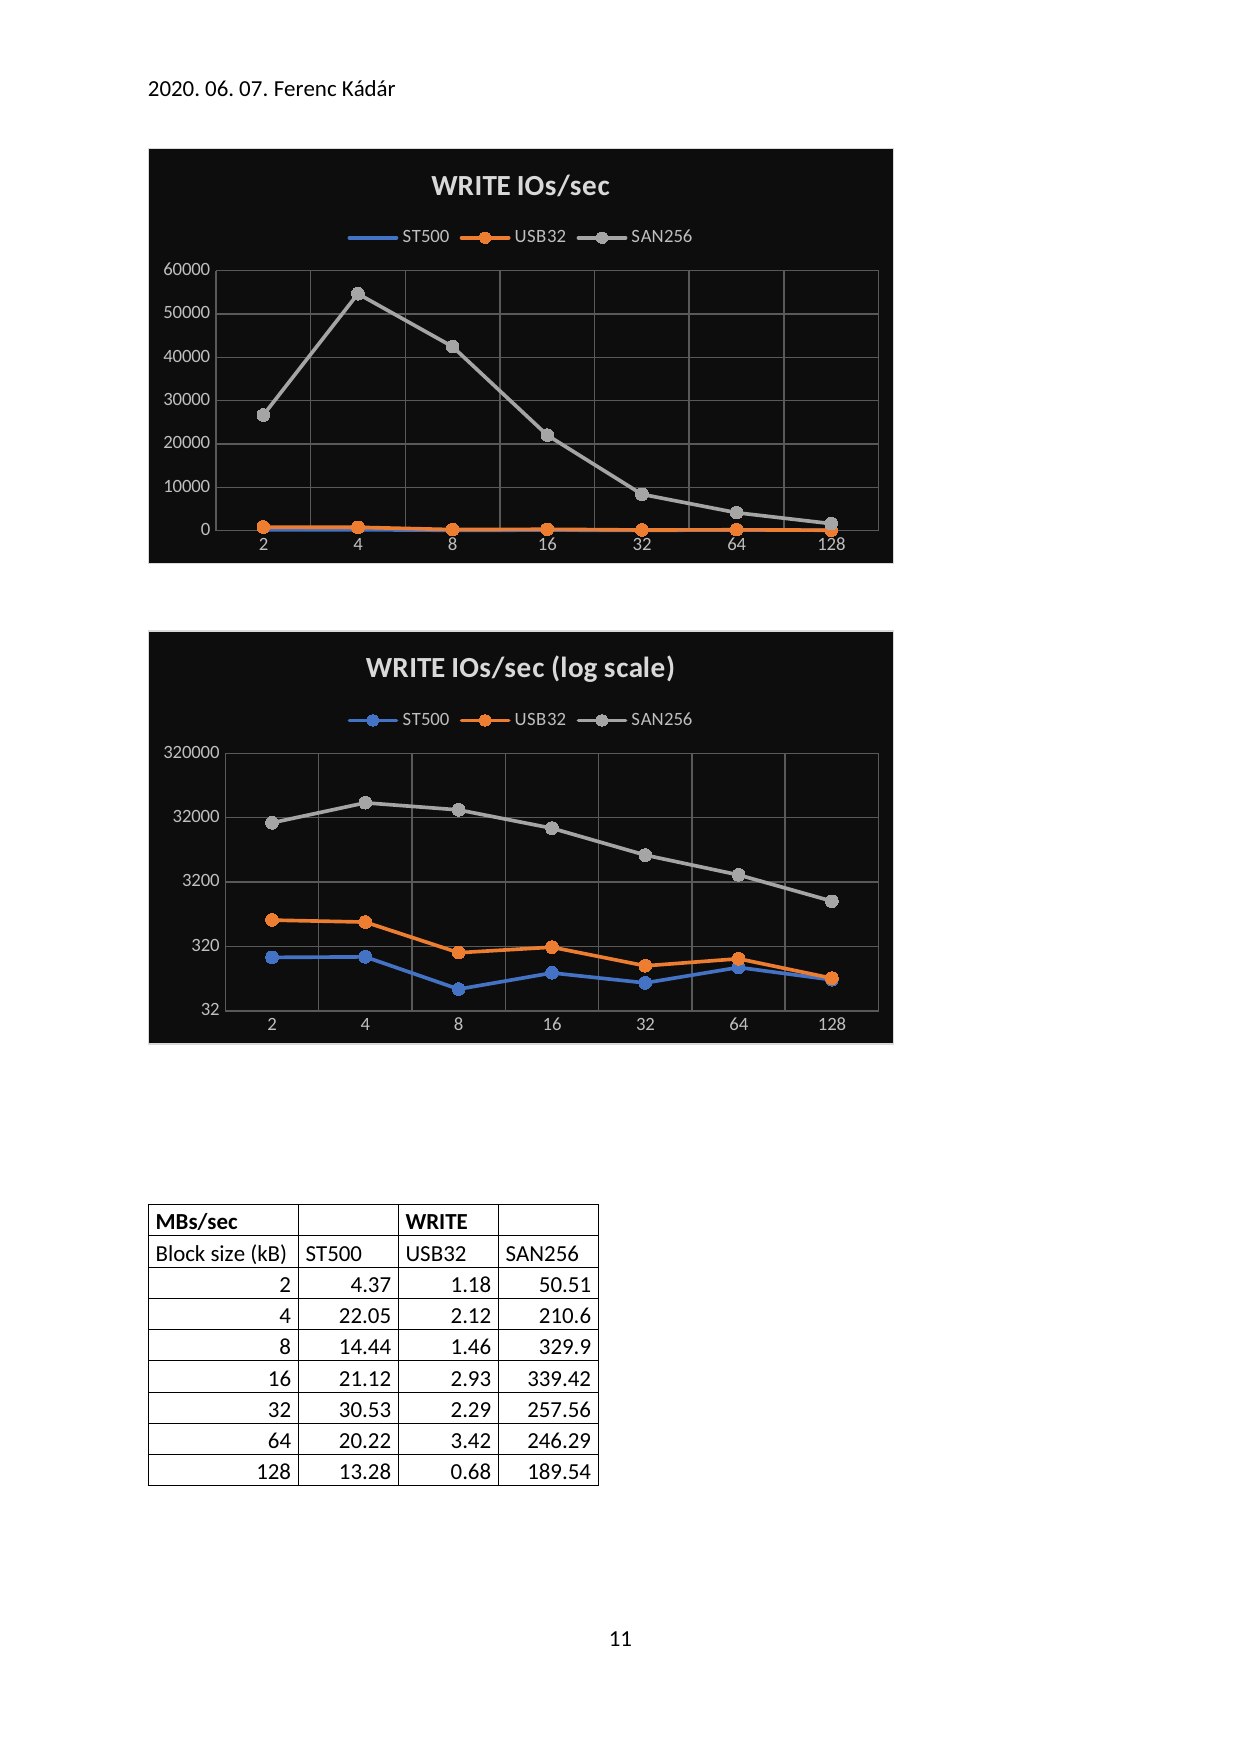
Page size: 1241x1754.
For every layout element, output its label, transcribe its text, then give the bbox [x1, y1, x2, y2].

table_header WRITE [399, 1205, 498, 1235]
table_cell 246.29 [499, 1424, 598, 1454]
table_cell 64 [149, 1424, 298, 1454]
table_cell 3.42 [399, 1424, 498, 1454]
table_cell 21.12 [299, 1361, 398, 1392]
table_cell SAN256 [499, 1236, 598, 1267]
table_cell Block size (kB) [149, 1236, 298, 1267]
table_cell USB32 [399, 1236, 498, 1267]
table_header MBs/sec [149, 1205, 298, 1235]
table_cell 0.68 [399, 1455, 498, 1485]
table_cell 1.18 [399, 1268, 498, 1298]
table_cell 339.42 [499, 1361, 598, 1392]
table_cell 4.37 [299, 1268, 398, 1298]
table_cell 2.29 [399, 1393, 498, 1423]
table_cell 128 [149, 1455, 298, 1485]
table_cell 8 [149, 1330, 298, 1360]
table_cell 4 [149, 1299, 298, 1329]
table_cell 2.12 [399, 1299, 498, 1329]
table_cell 16 [149, 1361, 298, 1392]
table_cell 2.93 [399, 1361, 498, 1392]
table_cell 2 [149, 1268, 298, 1298]
table_cell 189.54 [499, 1455, 598, 1485]
table_cell 14.44 [299, 1330, 398, 1360]
table_cell 22.05 [299, 1299, 398, 1329]
table_cell 20.22 [299, 1424, 398, 1454]
table_header [299, 1205, 398, 1235]
table_cell 329.9 [499, 1330, 598, 1360]
table_cell ST500 [299, 1236, 398, 1267]
table_cell 210.6 [499, 1299, 598, 1329]
table_cell 32 [149, 1393, 298, 1423]
table_cell 50.51 [499, 1268, 598, 1298]
table_cell 257.56 [499, 1393, 598, 1423]
table_cell 13.28 [299, 1455, 398, 1485]
table_header [499, 1205, 598, 1235]
table_cell 30.53 [299, 1393, 398, 1423]
table_cell 1.46 [399, 1330, 498, 1360]
